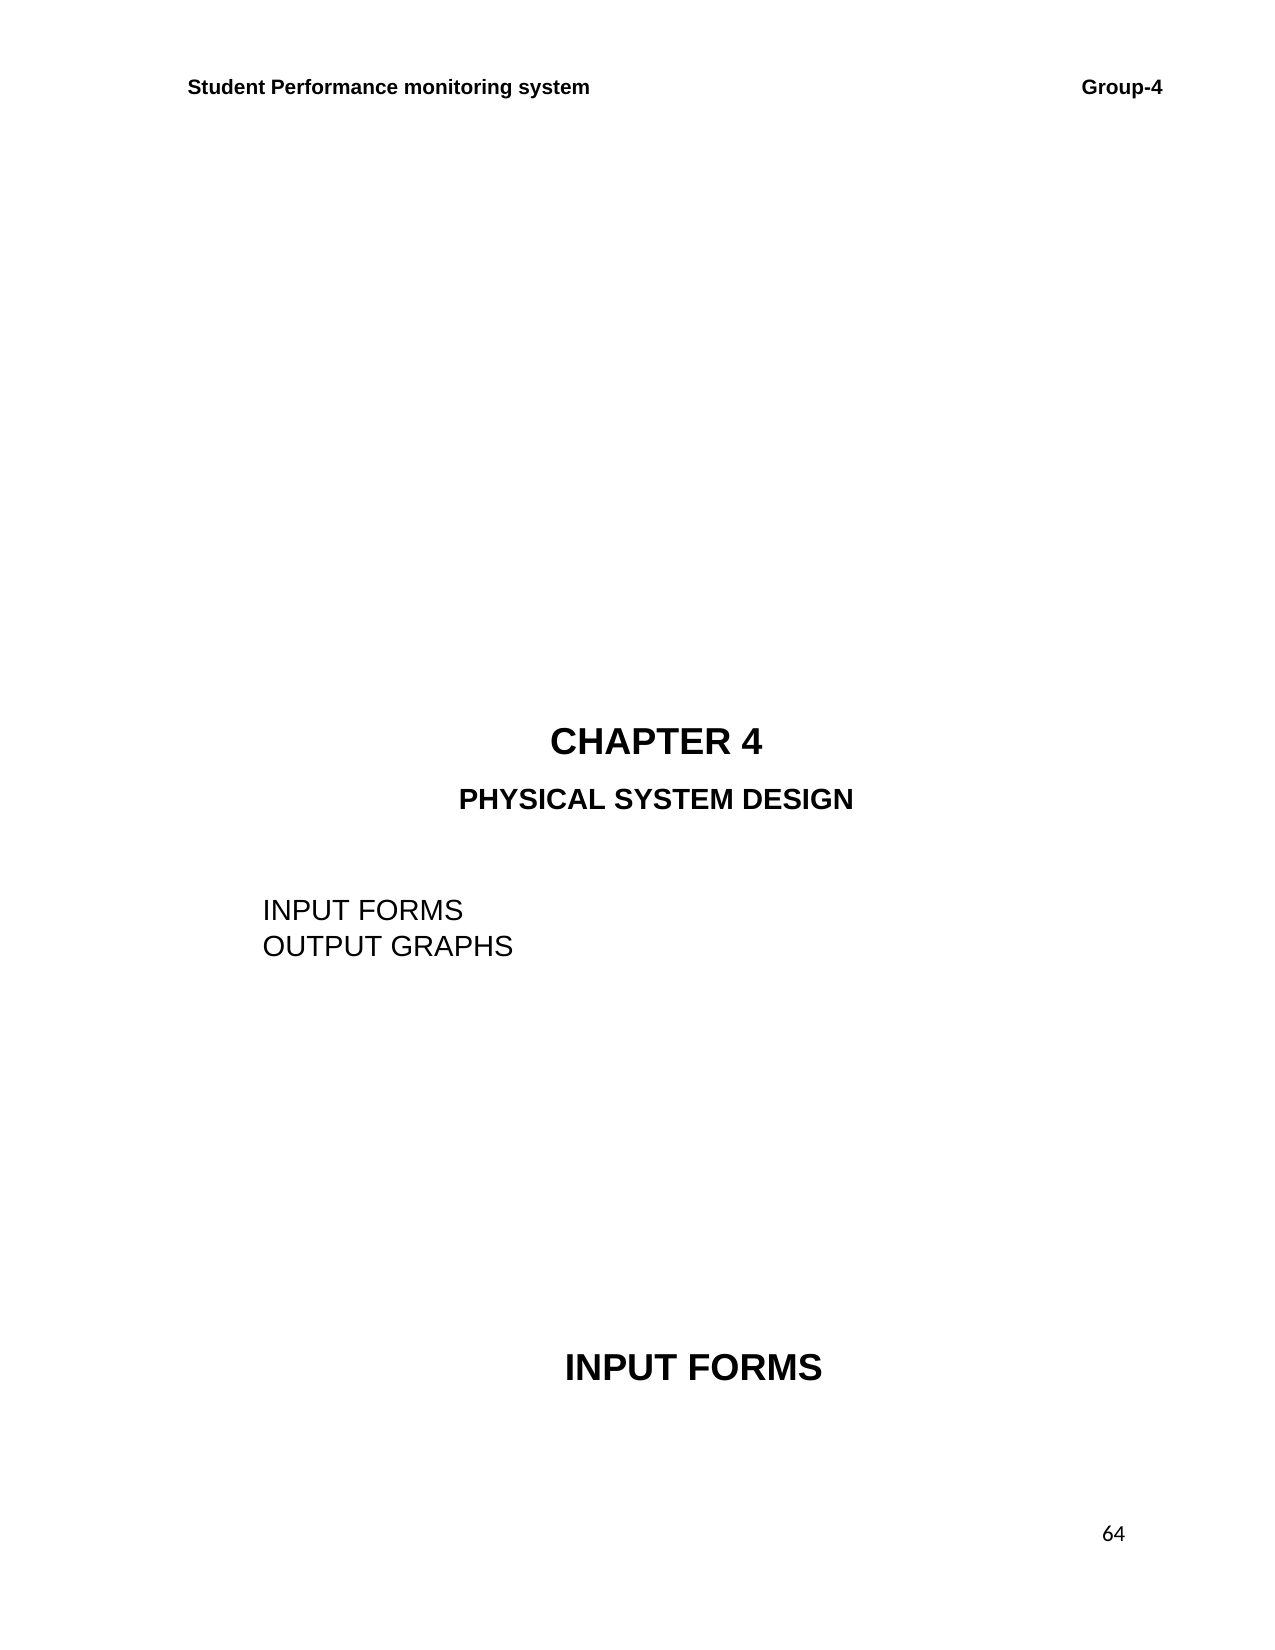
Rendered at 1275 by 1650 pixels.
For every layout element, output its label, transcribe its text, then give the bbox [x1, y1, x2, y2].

list INPUT FORMS [262, 893, 1125, 927]
list INPUT FORMS [262, 1345, 1125, 1388]
text PHYSICAL SYSTEM DESIGN [187, 782, 1125, 816]
list OUTPUT GRAPHS [262, 929, 1125, 963]
text CHAPTER 4 [187, 719, 1125, 762]
